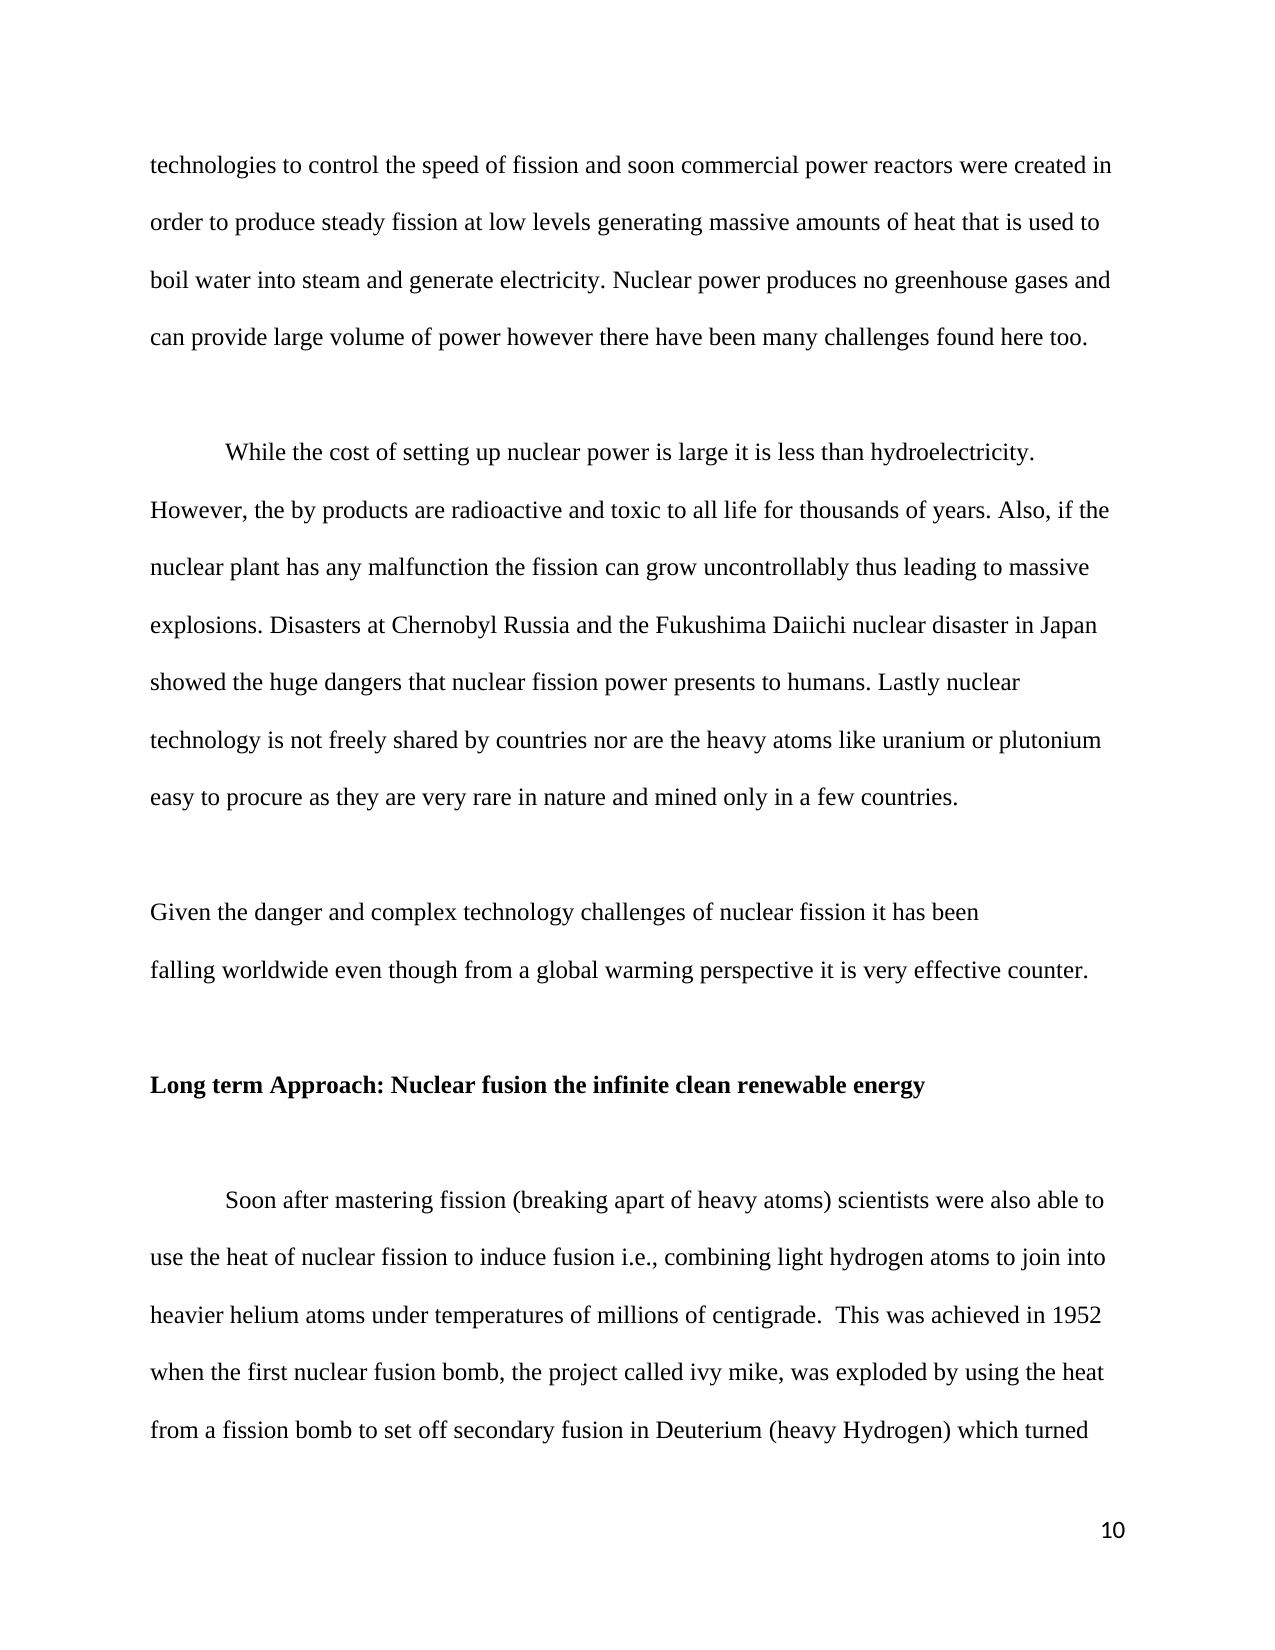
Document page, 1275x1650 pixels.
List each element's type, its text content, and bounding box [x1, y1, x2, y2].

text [150, 150, 1125, 351]
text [150, 1185, 1125, 1444]
text Given the danger and complex technology challenges of nuclear fission it has been falling worldwide even though from a global warming perspective it is very effective counter. [150, 897, 1125, 984]
text While the cost of setting up nuclear power is large it is less than hydroelectricity. However, the by products are radioactive and toxic to all life for thousands of years. Also, if the nuclear plant has any malfunction the fission can grow uncontrollably thus leading to massive explosions. Disasters at Chernobyl Russia and the Fukushima Daiichi nuclear disaster in Japan showed the huge dangers that nuclear fission power presents to humans. Lastly nuclear technology is not freely shared by countries nor are the heavy atoms like uranium or plutonium easy to procure as they are very rare in nature and mined only in a few countries. [150, 437, 1125, 811]
text Long term Approach: Nuclear fusion the infinite clean renewable energy [150, 1070, 1125, 1099]
